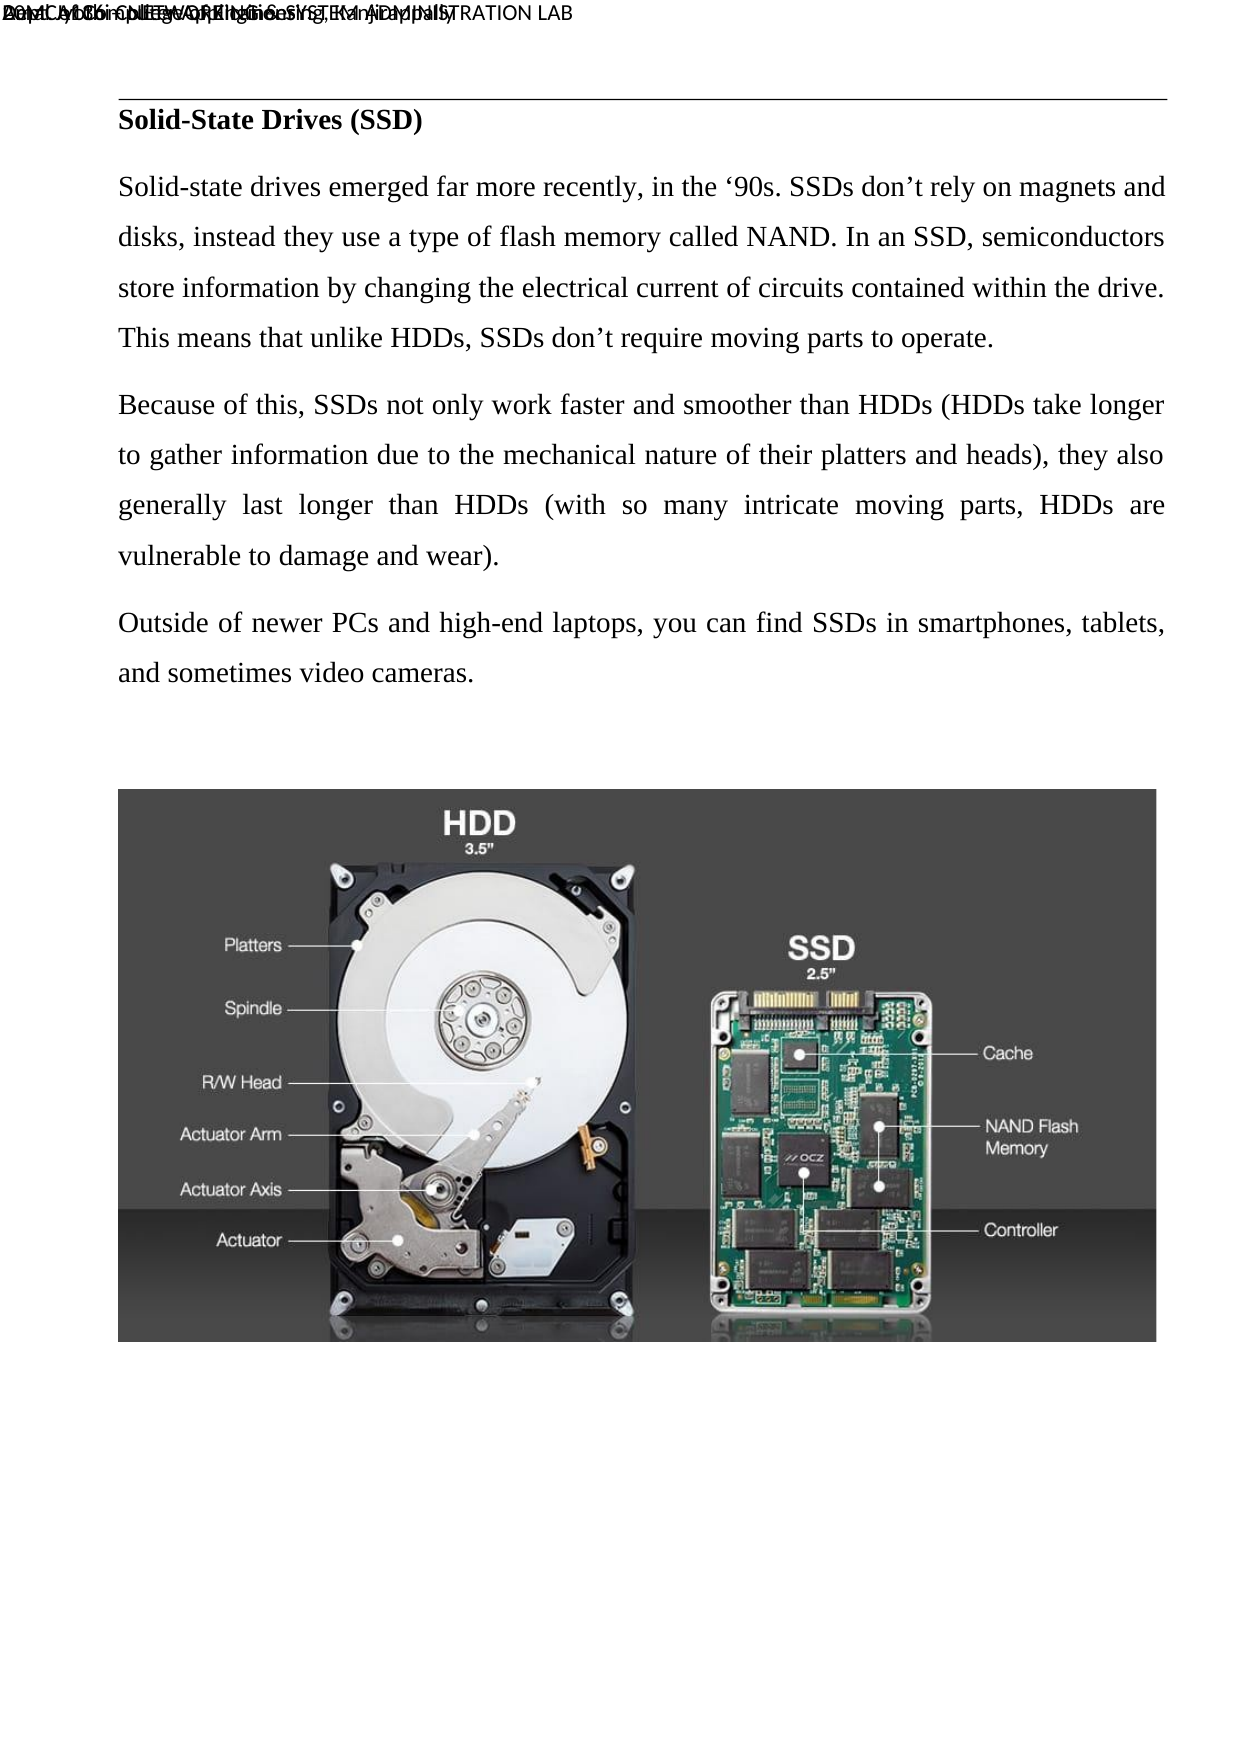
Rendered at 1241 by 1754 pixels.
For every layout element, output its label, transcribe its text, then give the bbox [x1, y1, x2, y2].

text Because of this, SSDs not only work faster and smoother than HDDs (HDDs take longer to gather information due to the mechanical nature of their platters and heads), they also generally last longer than HDDs (with so many intricate moving parts, HDDs are vulnerable to damage and wear). [118, 387, 1166, 571]
picture [118, 789, 1157, 1342]
subtitle Solid-State Drives (SSD) [118, 102, 1238, 136]
text Solid-state drives emerged far more recently, in the ‘90s. SSDs don’t rely on magnets and disks, instead they use a type of flash memory called NAND. In an SSD, semiconductors store information by changing the electrical current of circuits contained within the drive. This means that unlike HDDs, SSDs don’t require moving parts to operate. [118, 169, 1166, 353]
text Outside of newer PCs and high-end laptops, you can find SSDs in smartphones, tablets, and sometimes video cameras. [118, 605, 1167, 689]
